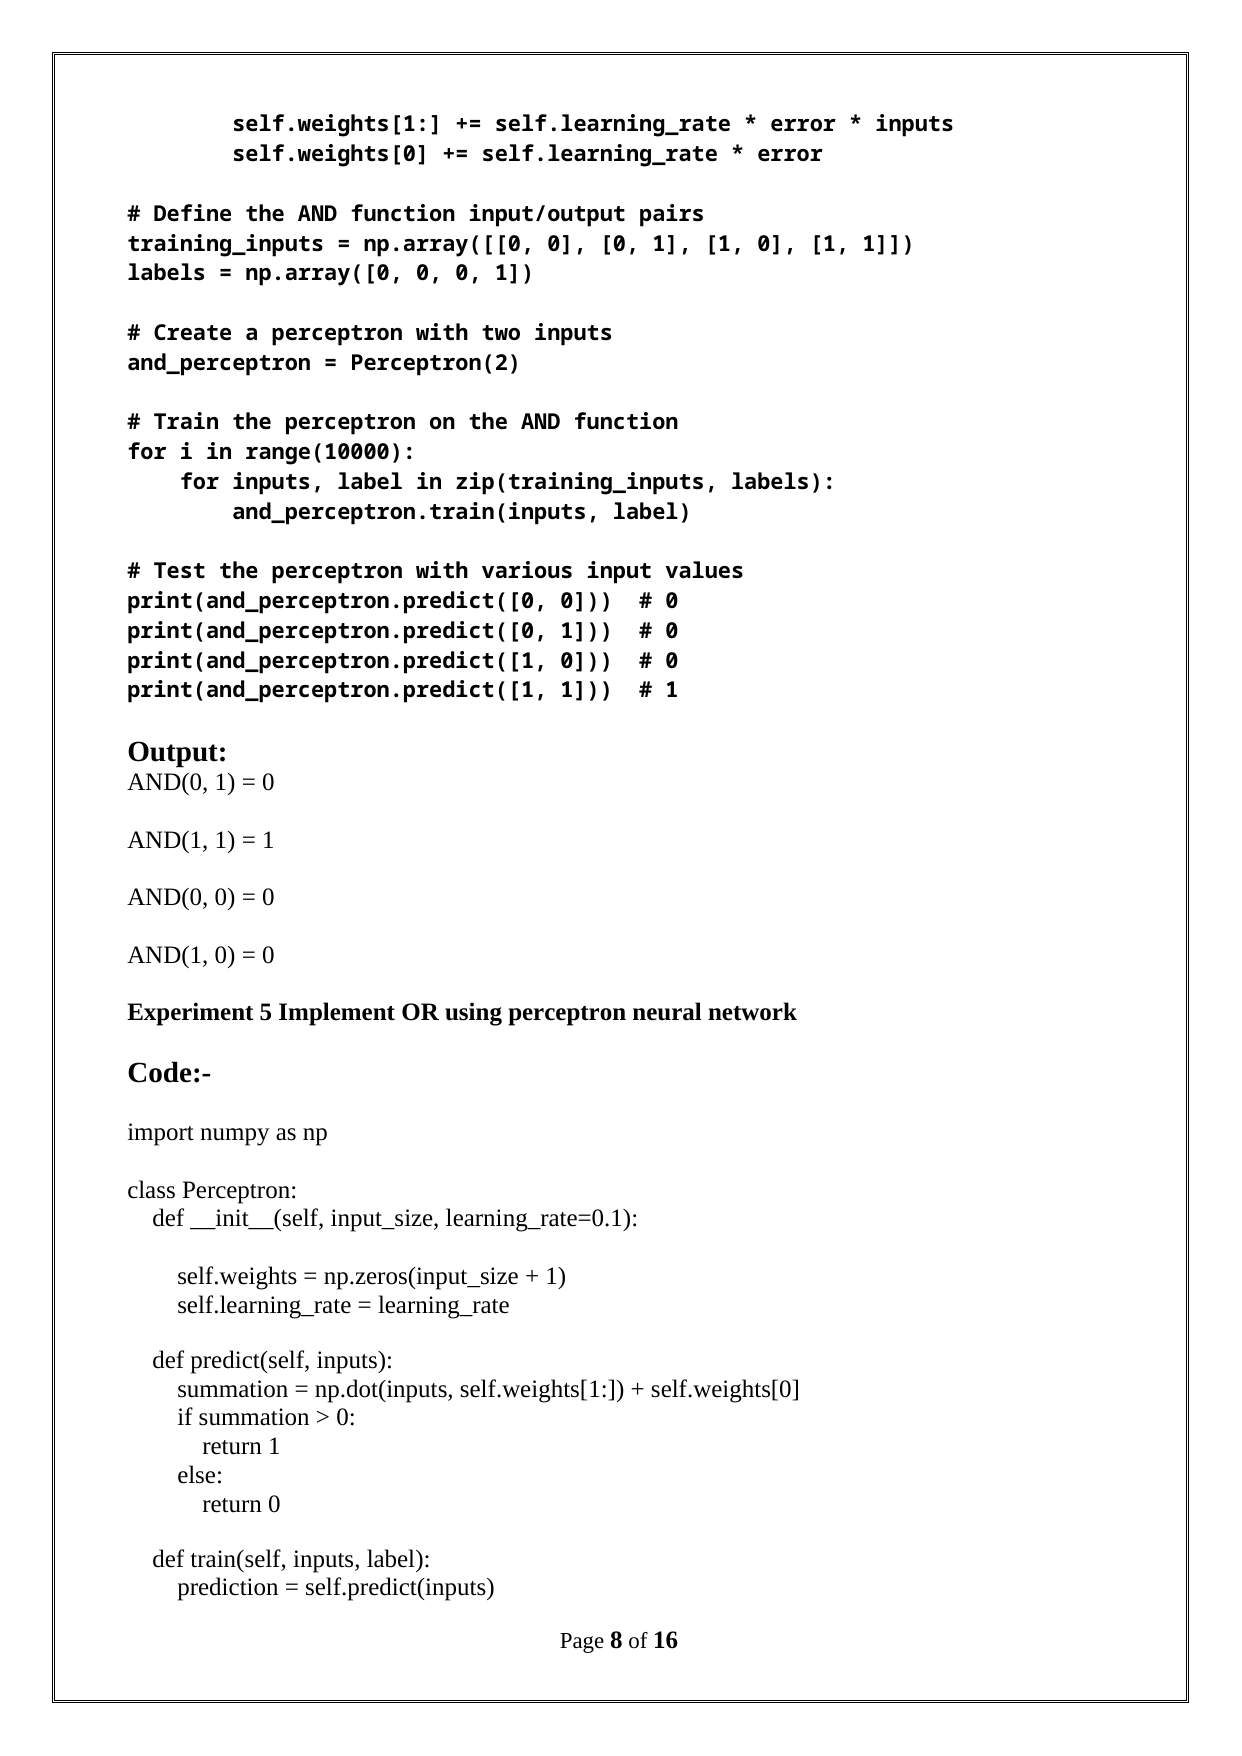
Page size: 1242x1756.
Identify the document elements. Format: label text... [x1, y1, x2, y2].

text AND(0, 0) = 0 [127, 882, 1110, 911]
text return 0 [127, 1489, 1110, 1517]
text print(and_perceptron.predict([0, 1])) # 0 [127, 615, 1110, 644]
text # Define the AND function input/output pairs [127, 198, 1110, 227]
text import numpy as np [127, 1117, 1110, 1146]
text AND(1, 1) = 1 [127, 825, 1110, 854]
text labels = np.array([0, 0, 0, 1]) [127, 257, 1110, 287]
text Output: [127, 734, 1110, 767]
text # Train the perceptron on the AND function [127, 406, 1110, 436]
text class Perceptron: [127, 1175, 1110, 1203]
text print(and_perceptron.predict([1, 0])) # 0 [127, 644, 1110, 674]
text # Create a perceptron with two inputs [127, 317, 1110, 347]
text AND(1, 0) = 0 [127, 940, 1110, 969]
text AND(0, 1) = 0 [127, 767, 1110, 796]
text and_perceptron.train(inputs, label) [127, 496, 1110, 525]
text self.weights[1:] += self.learning_rate * error * inputs [127, 108, 1110, 138]
text def __init__(self, input_size, learning_rate=0.1): [127, 1203, 1110, 1232]
text prediction = self.predict(inputs) [127, 1572, 1110, 1601]
text else: [127, 1460, 1110, 1489]
text return 1 [127, 1431, 1110, 1460]
text for inputs, label in zip(training_inputs, labels): [127, 466, 1110, 496]
text training_inputs = np.array([[0, 0], [0, 1], [1, 0], [1, 1]]) [127, 227, 1110, 257]
text print(and_perceptron.predict([1, 1])) # 1 [127, 674, 1110, 704]
text self.learning_rate = learning_rate [127, 1290, 1110, 1318]
text and_perceptron = Perceptron(2) [127, 347, 1110, 376]
text Experiment 5 Implement OR using perceptron neural network [127, 997, 1110, 1026]
text def predict(self, inputs): [127, 1345, 1110, 1374]
text self.weights = np.zeros(input_size + 1) [127, 1261, 1110, 1290]
text def train(self, inputs, label): [127, 1544, 1110, 1572]
text if summation > 0: [127, 1402, 1110, 1431]
text Code:- [127, 1055, 1110, 1088]
text self.weights[0] += self.learning_rate * error [127, 138, 1110, 168]
text # Test the perceptron with various input values [127, 555, 1110, 585]
text print(and_perceptron.predict([0, 0])) # 0 [127, 585, 1110, 615]
text summation = np.dot(inputs, self.weights[1:]) + self.weights[0] [127, 1374, 1110, 1402]
text for i in range(10000): [127, 436, 1110, 466]
